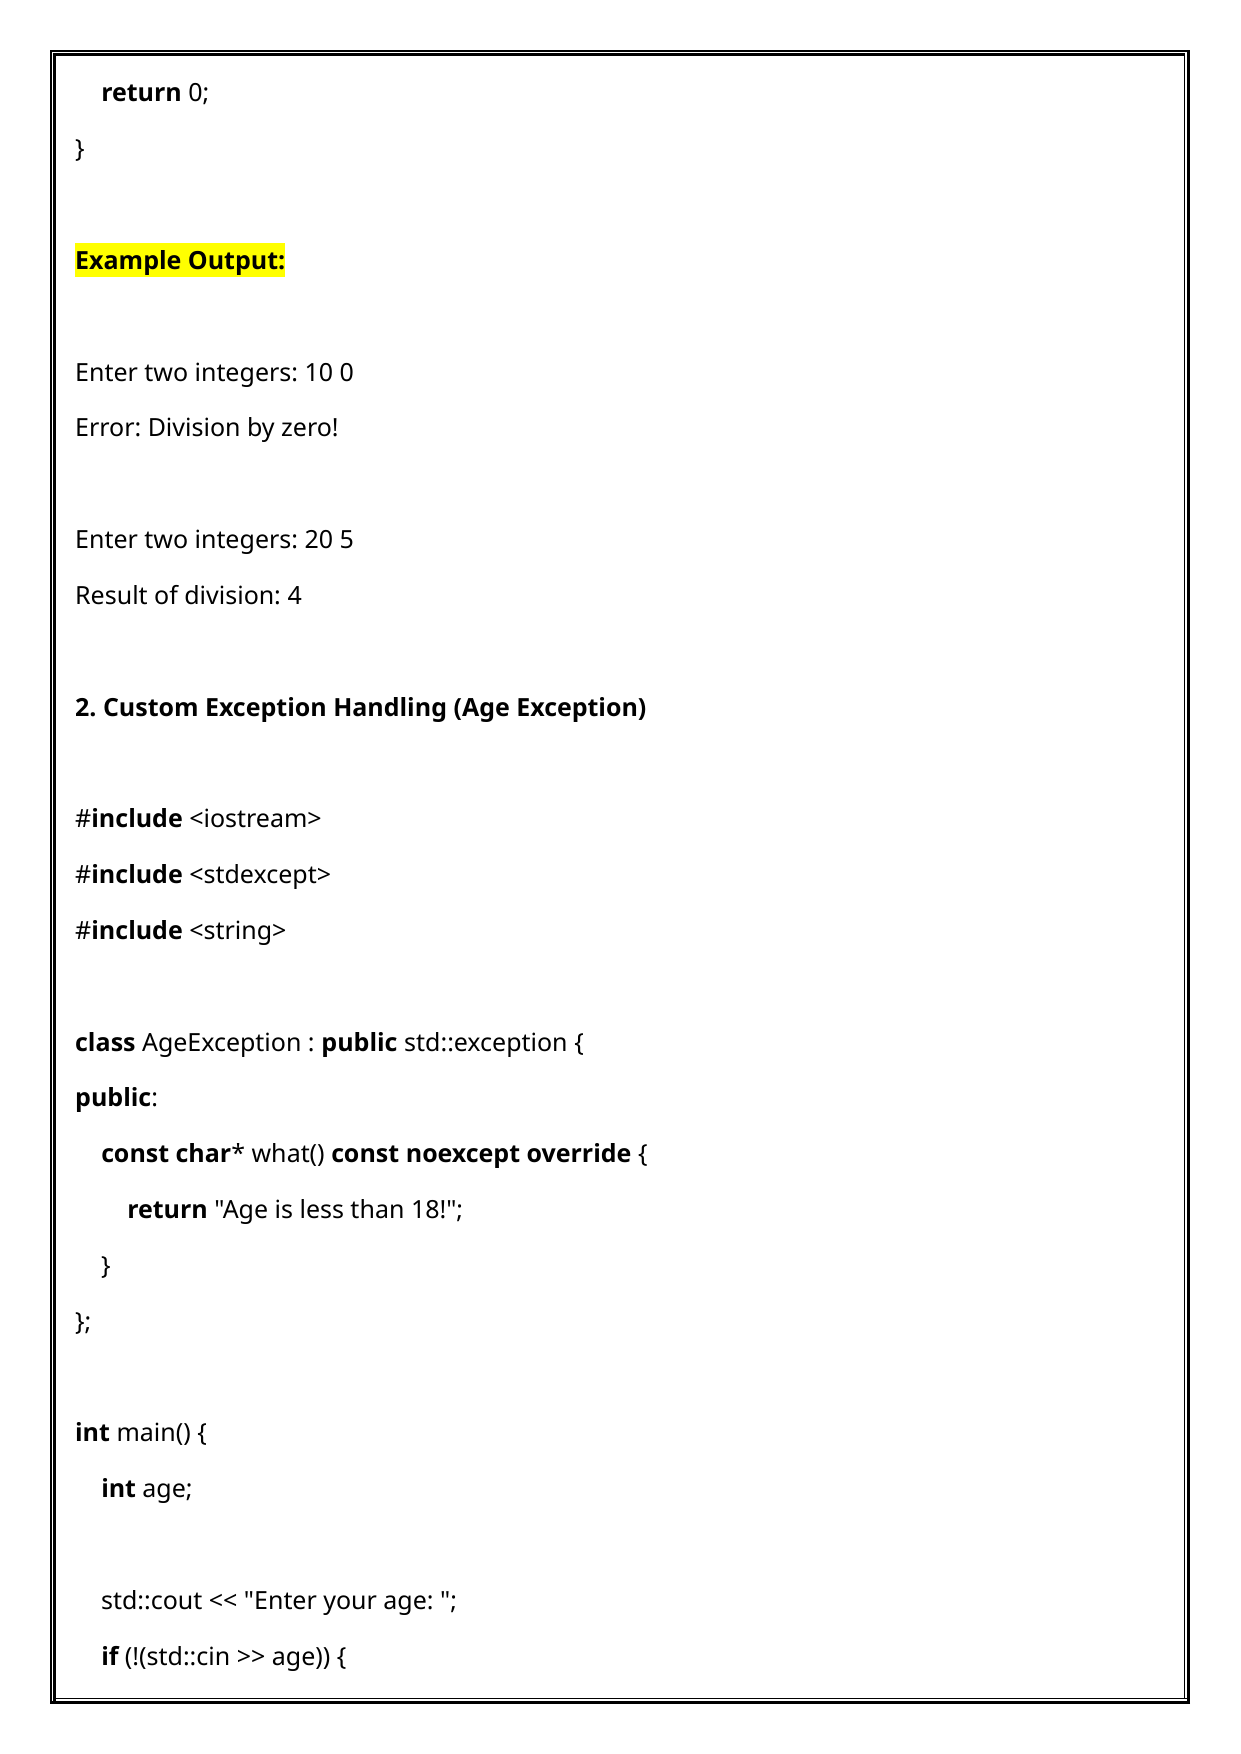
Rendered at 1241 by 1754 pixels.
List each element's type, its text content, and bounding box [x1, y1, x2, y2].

text return "Age is less than 18!"; [75, 1192, 1165, 1226]
text class AgeException : public std::exception { [75, 1024, 1165, 1058]
text const char* what() const noexcept override { [75, 1136, 1165, 1170]
text Enter two integers: 20 5 [75, 522, 1165, 556]
text public: [75, 1080, 1165, 1114]
text int age; [75, 1471, 1165, 1505]
text return 0; [75, 75, 1165, 109]
text std::cout << "Enter your age: "; [75, 1582, 1165, 1617]
text } [75, 131, 1165, 165]
text int main() { [75, 1415, 1165, 1449]
text #include <string> [75, 912, 1165, 947]
text }; [75, 1303, 1165, 1337]
text Result of division: 4 [75, 577, 1165, 612]
text #include <iostream> [75, 801, 1165, 835]
text Error: Division by zero! [75, 410, 1165, 444]
text Enter two integers: 10 0 [75, 354, 1165, 388]
text Example Output: [75, 242, 1165, 277]
text } [75, 1247, 1165, 1282]
text if (!(std::cin >> age)) { [75, 1638, 1165, 1672]
text #include <stdexcept> [75, 857, 1165, 891]
text 2. Custom Exception Handling (Age Exception) [75, 689, 1165, 723]
